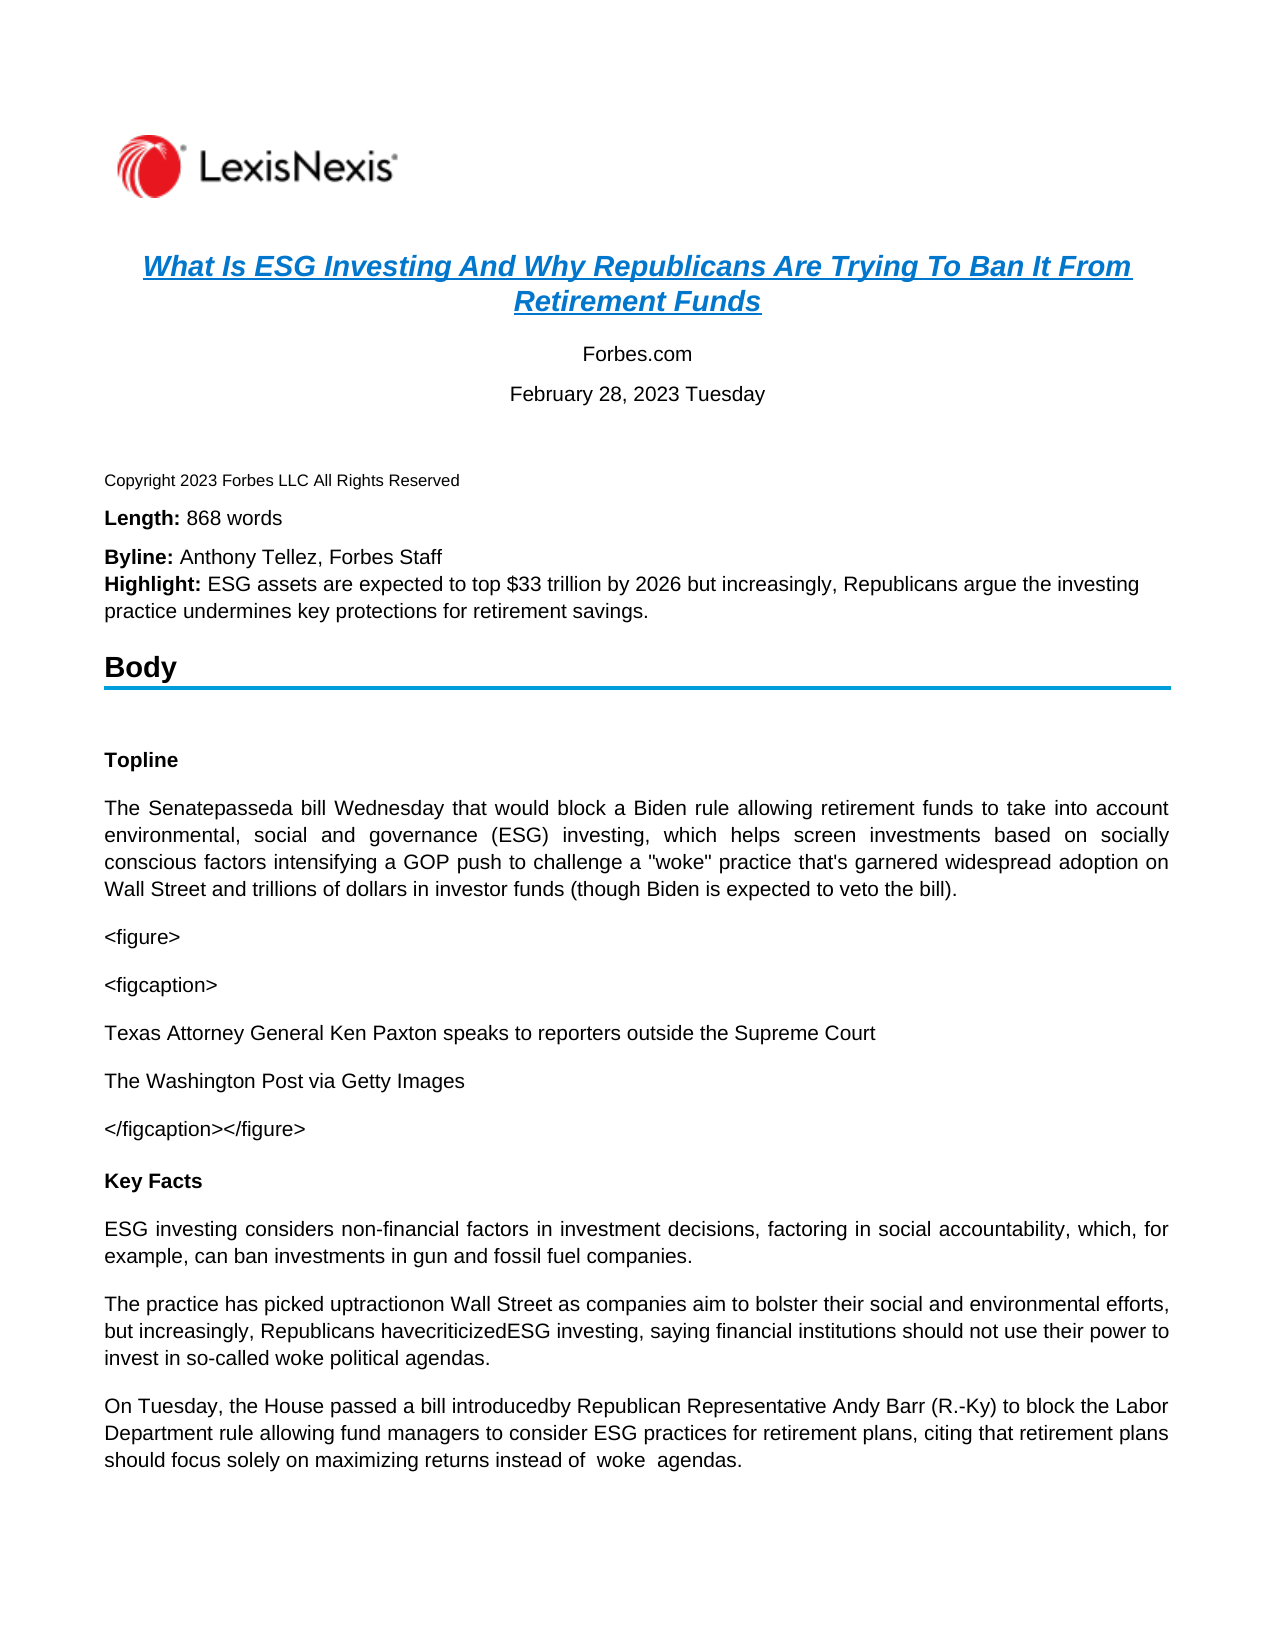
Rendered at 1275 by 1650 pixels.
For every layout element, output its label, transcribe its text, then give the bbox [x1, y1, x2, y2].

text Highlight: ESG assets are expected to top $33 trillion by 2026 but increasingly, Republicans argue the investing practice undermines key protections for retirement savings. [104, 569, 1171, 623]
text Byline: Anthony Tellez, Forbes Staff [104, 542, 1171, 569]
text The Washington Post via Getty Images [104, 1066, 1171, 1093]
text February 28, 2023 Tuesday [104, 378, 1171, 405]
text Topline [104, 745, 1171, 772]
subtitle What Is ESG Investing And Why Republicans Are Trying To Ban It From Retirement Funds [104, 247, 1171, 318]
text <figcaption> [104, 970, 1171, 997]
text Key Facts [104, 1166, 1171, 1193]
text ESG investing considers non-financial factors in investment decisions, factoring in social accountability, which, for example, can ban investments in gun and fossil fuel companies. [104, 1214, 1171, 1268]
text <figure> [104, 922, 1171, 949]
text Length: 868 words [104, 502, 1171, 529]
text On Tuesday, the House passed a bill introducedby Republican Representative Andy Barr (R.-Ky) to block the Labor Department rule allowing fund managers to consider ESG practices for retirement plans, citing that retirement plans should focus solely on maximizing returns instead of woke agendas. [104, 1391, 1171, 1472]
picture [104, 135, 412, 198]
text The practice has picked uptractionon Wall Street as companies aim to bolster their social and environmental efforts, but increasingly, Republicans havecriticizedESG investing, saying financial institutions should not use their power to invest in so-called woke political agendas. [104, 1289, 1171, 1370]
text Forbes.com [104, 339, 1171, 366]
text </figcaption></figure> [104, 1114, 1171, 1141]
text Texas Attorney General Ken Paxton speaks to reporters outside the Supreme Court [104, 1018, 1171, 1045]
text The Senatepasseda bill Wednesday that would block a Biden rule allowing retirement funds to take into account environmental, social and governance (ESG) investing, which helps screen investments based on socially conscious factors intensifying a GOP push to challenge a "woke" practice that's garnered widespread adoption on Wall Street and trillions of dollars in investor funds (though Biden is expected to veto the bill). [104, 793, 1171, 901]
text Body [104, 648, 1171, 683]
text Copyright 2023 Forbes LLC All Rights Reserved [104, 443, 1171, 490]
